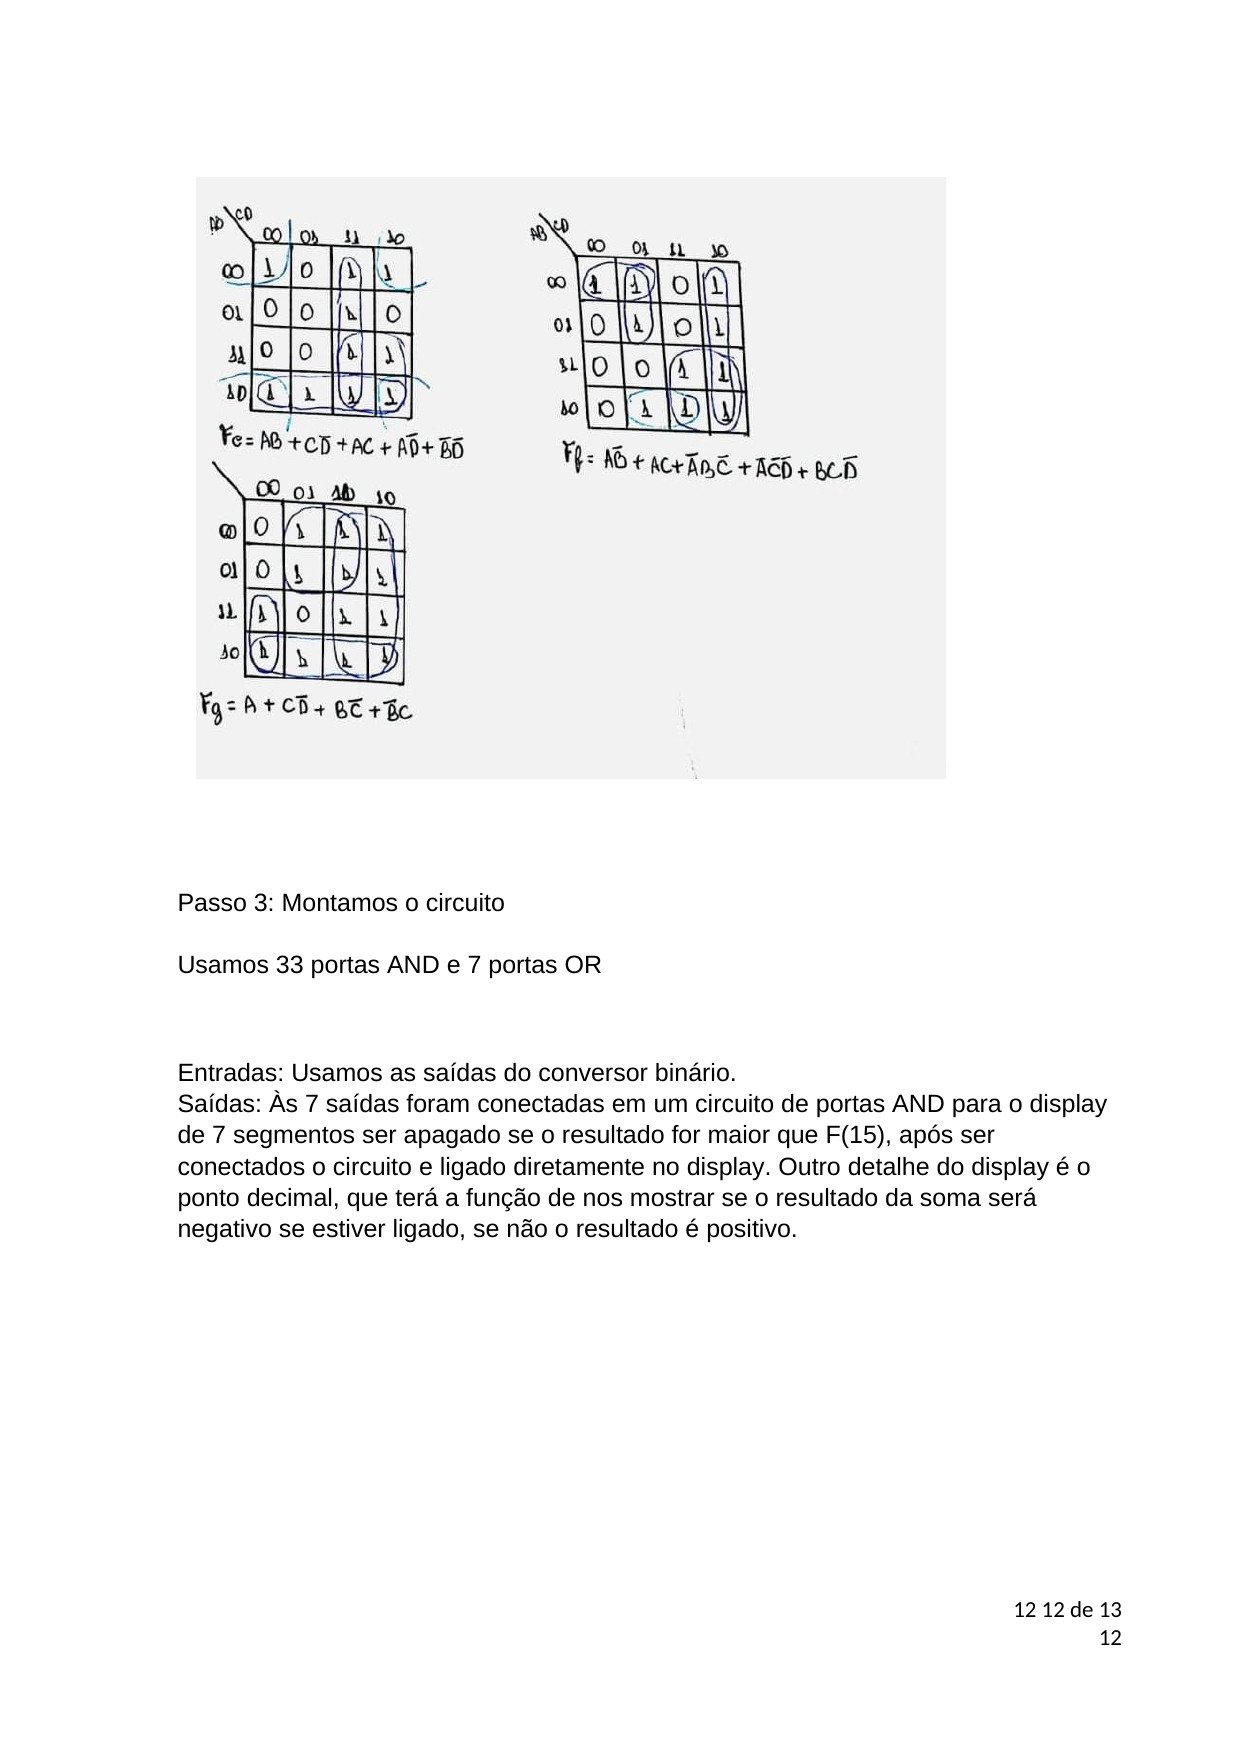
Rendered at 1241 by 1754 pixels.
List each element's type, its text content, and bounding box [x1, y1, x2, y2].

text Entradas: Usamos as saídas do conversor binário. [177, 1058, 1122, 1087]
text Saídas: Às 7 saídas foram conectadas em um circuito de portas AND para o display de 7 segmentos ser apagado se o resultado for maior que F(15), após ser conectados o circuito e ligado diretamente no display. Outro detalhe do display é o ponto decimal, que terá a função de nos mostrar se o resultado da soma será negativo se estiver ligado, se não o resultado é positivo. [177, 1089, 1122, 1242]
text Usamos 33 portas AND e 7 portas OR [177, 950, 1122, 979]
text Passo 3: Montamos o circuito [177, 888, 1122, 917]
